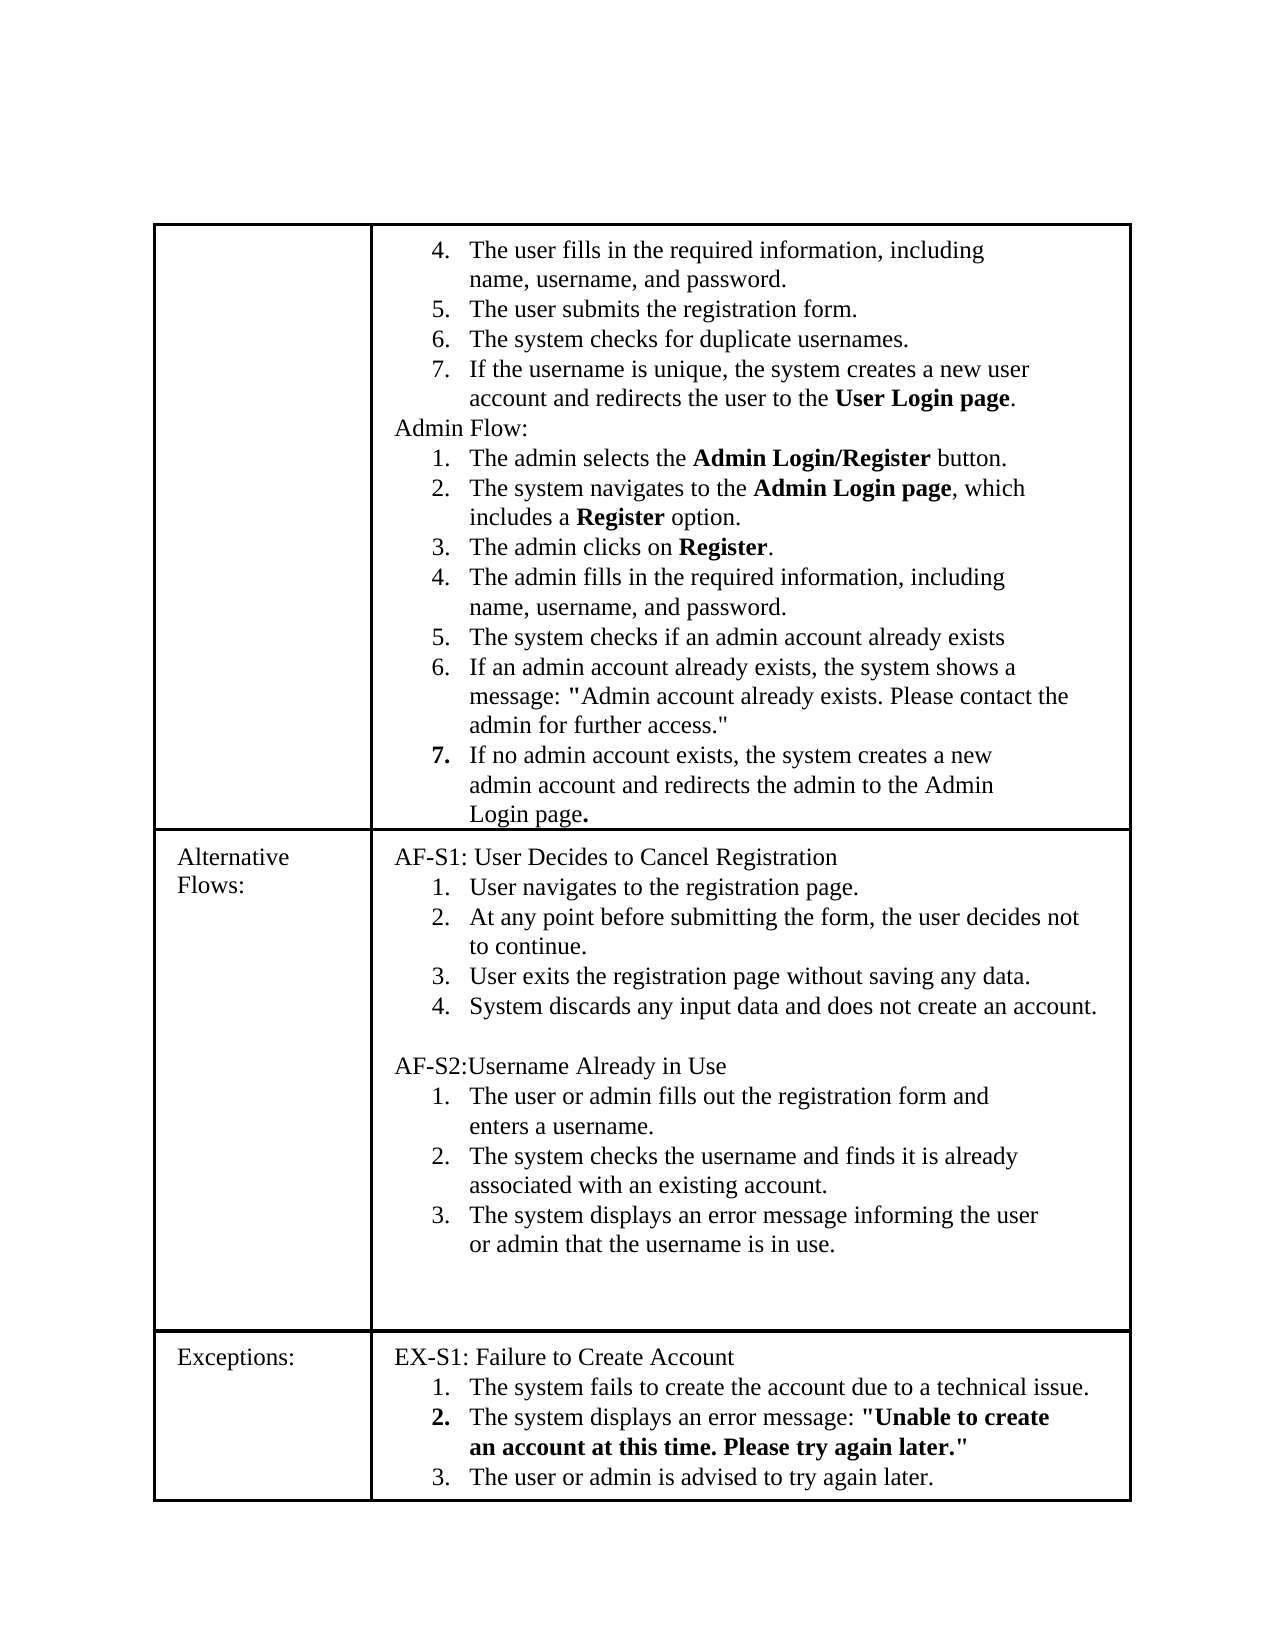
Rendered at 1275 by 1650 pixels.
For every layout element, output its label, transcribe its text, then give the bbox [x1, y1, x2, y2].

table_cell Exceptions: [156, 1333, 370, 1499]
table_header The user fills in the required information, including name, username, and password. The user submits the registration form. The system checks for duplicate usernames. If the username is unique, the system creates a new user account and redirects the user to the User Login page. Admin Flow: The admin selects the Admin Login/Register button. The system navigates to the Admin Login page, which includes a Register option. The admin clicks on Register. The admin fills in the required information, including name, username, and password. The system checks if an admin account already exists If an admin account already exists, the system shows a message: "Admin account already exists. Please contact the admin for further access." If no admin account exists, the system creates a new admin account and redirects the admin to the Admin Login page. [373, 226, 1129, 828]
table_cell Alternative Flows: [156, 831, 370, 1329]
table_cell EX-S1: Failure to Create Account The system fails to create the account due to a technical issue. The system displays an error message: "Unable to create an account at this time. Please try again later." The user or admin is advised to try again later. [373, 1333, 1129, 1499]
table_header [156, 226, 370, 828]
table_cell AF-S1: User Decides to Cancel Registration User navigates to the registration page. At any point before submitting the form, the user decides not to continue. User exits the registration page without saving any data. System discards any input data and does not create an account. AF-S2:Username Already in Use The user or admin fills out the registration form and enters a username. The system checks the username and finds it is already associated with an existing account. The system displays an error message informing the user or admin that the username is in use. [373, 831, 1129, 1329]
